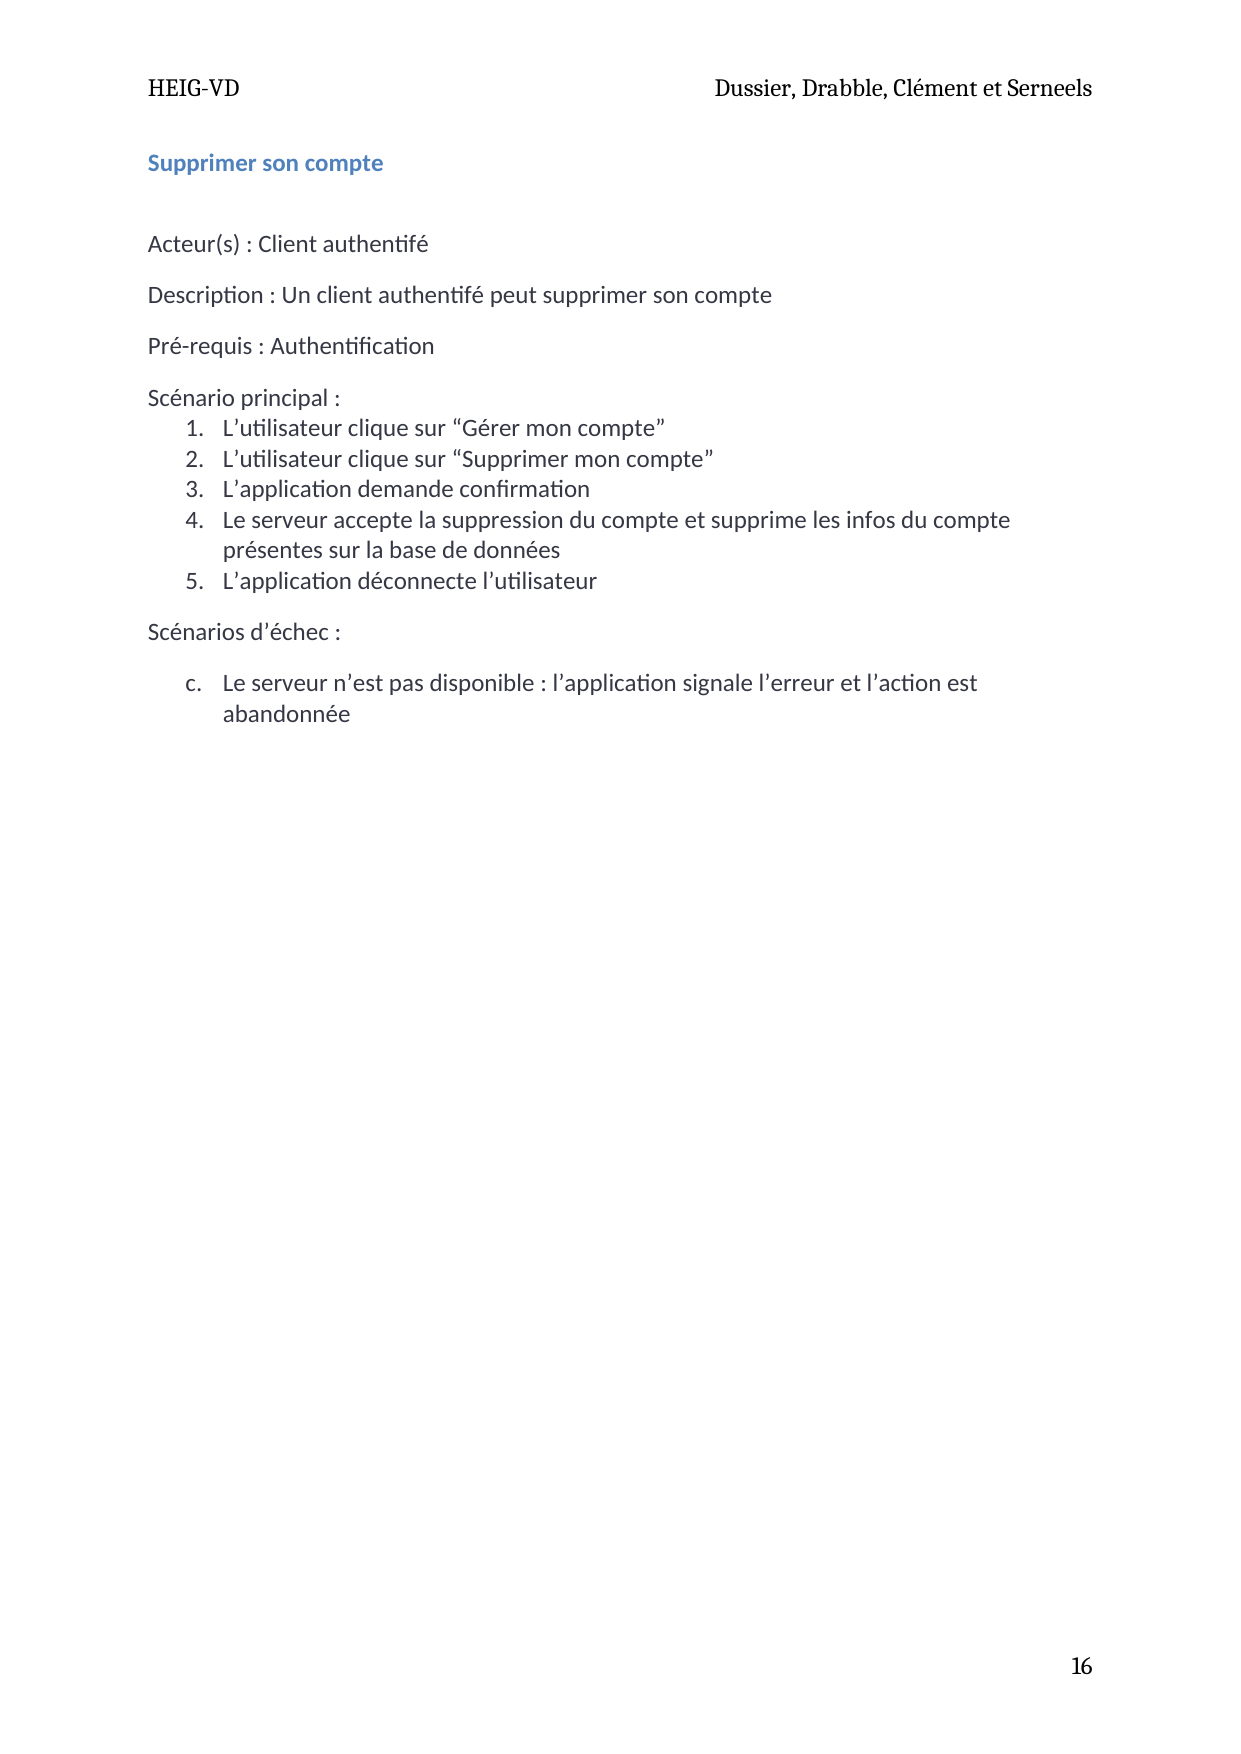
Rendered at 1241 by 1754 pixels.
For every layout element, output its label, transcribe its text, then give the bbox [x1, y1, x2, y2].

list Le serveur accepte la suppression du compte et supprime les infos du compte présentes sur la base de données [185, 504, 1093, 565]
list L’utilisateur clique sur “Supprimer mon compte” [185, 443, 1093, 473]
text Pré-requis : Authentification [148, 330, 1093, 361]
text Scénarios d’échec : [148, 616, 1093, 647]
text Scénario principal : [148, 382, 1093, 412]
list L’application déconnecte l’utilisateur [185, 565, 1093, 595]
list Le serveur n’est pas disponible : l’application signale l’erreur et l’action est abandonnée [185, 668, 1093, 729]
subtitle Supprimer son compte [148, 148, 1093, 178]
list L’application demande confirmation [185, 473, 1093, 504]
text Description : Un client authentifé peut supprimer son compte [148, 279, 1093, 309]
list L’utilisateur clique sur “Gérer mon compte” [185, 412, 1093, 443]
text Acteur(s) : Client authentifé [148, 228, 1093, 258]
